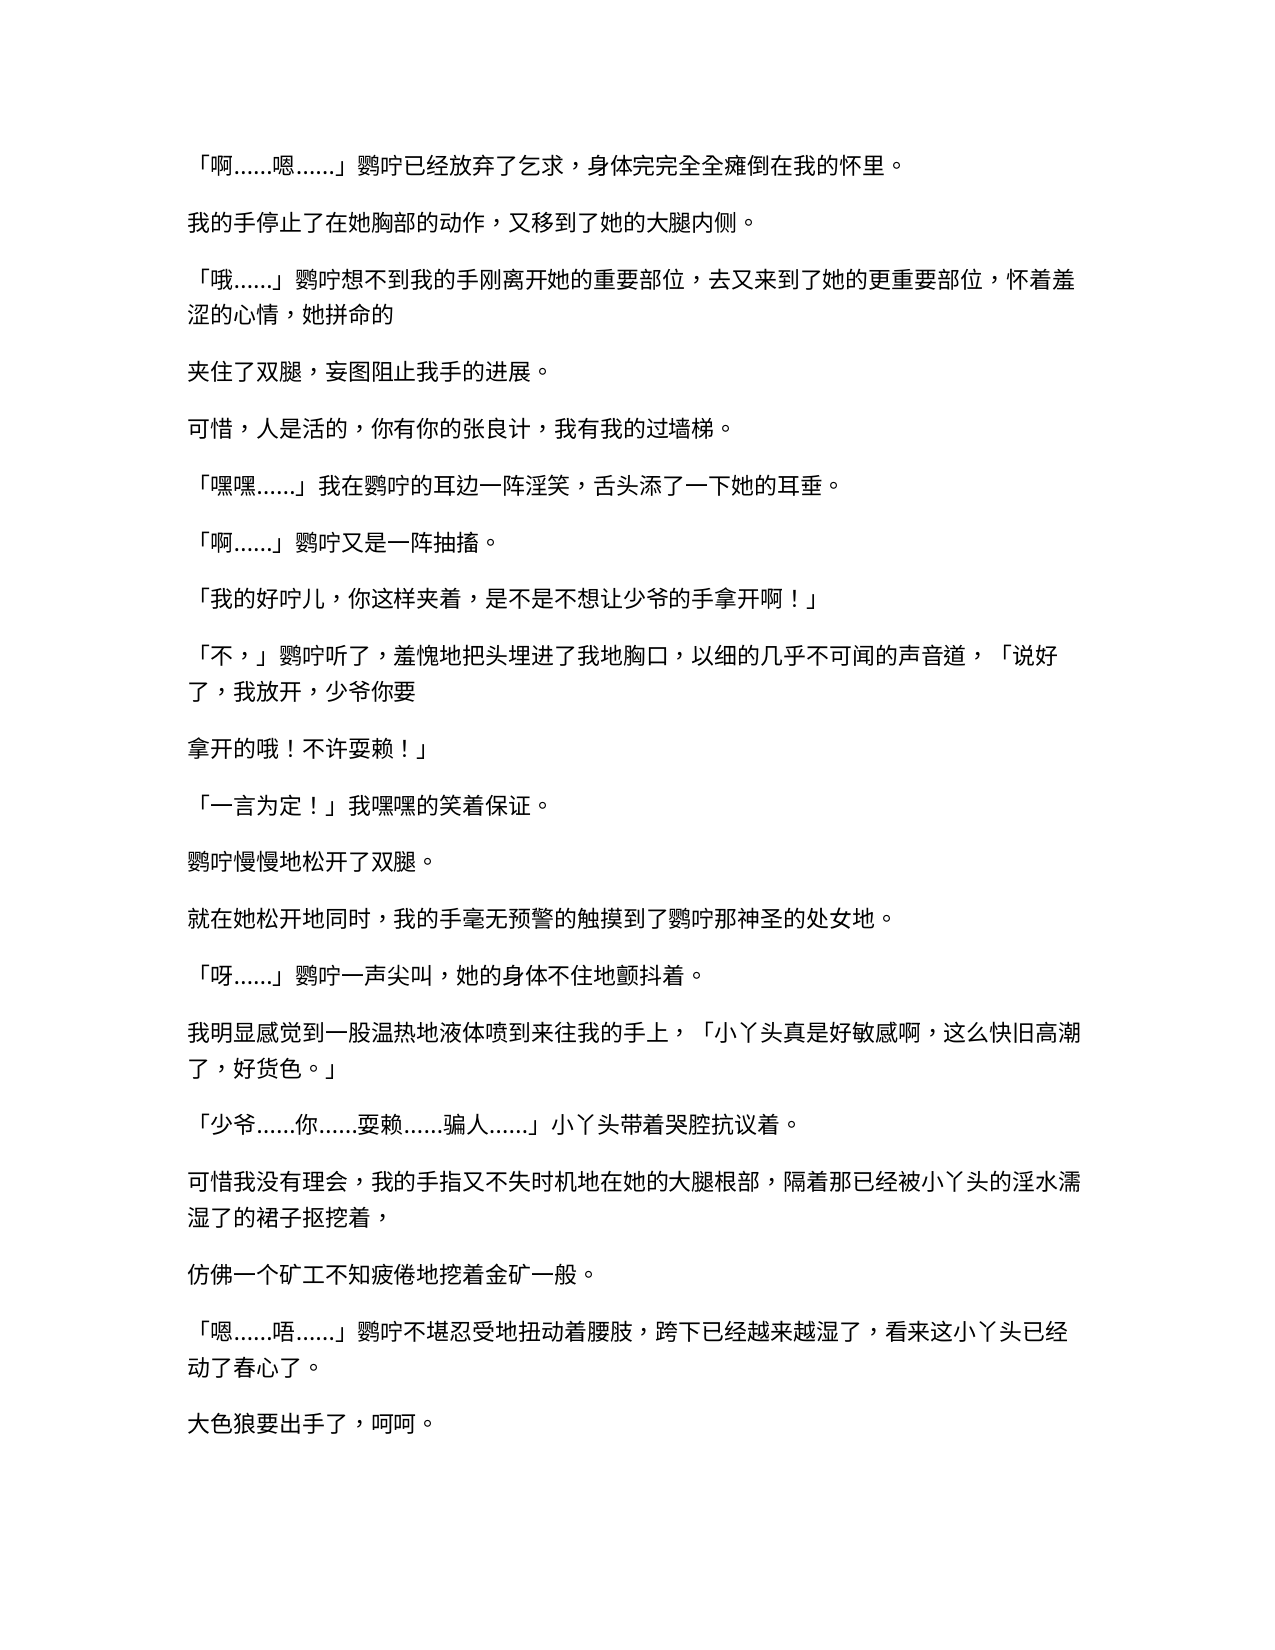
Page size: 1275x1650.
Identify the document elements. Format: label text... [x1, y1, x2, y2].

text 「一言为定！」我嘿嘿的笑着保证。 [187, 789, 1087, 821]
text 鹦咛慢慢地松开了双腿。 [187, 846, 1087, 878]
text 「哦……」鹦咛想不到我的手刚离开她的重要部位，去又来到了她的更重要部位，怀着羞涩的心情，她拼命的 [187, 263, 1087, 331]
text 「啊……嗯……」鹦咛已经放弃了乞求，身体完完全全瘫倒在我的怀里。 [187, 150, 1087, 181]
text 「呀……」鹦咛一声尖叫，她的身体不住地颤抖着。 [187, 960, 1087, 991]
text 「嘿嘿……」我在鹦咛的耳边一阵淫笑，舌头添了一下她的耳垂。 [187, 470, 1087, 501]
text 就在她松开地同时，我的手毫无预警的触摸到了鹦咛那神圣的处女地。 [187, 903, 1087, 934]
text 我的手停止了在她胸部的动作，又移到了她的大腿内侧。 [187, 207, 1087, 238]
text 可惜我没有理会，我的手指又不失时机地在她的大腿根部，隔着那已经被小丫头的淫水濡湿了的裙子抠挖着， [187, 1166, 1087, 1233]
text 仿佛一个矿工不知疲倦地挖着金矿一般。 [187, 1259, 1087, 1290]
text 「啊……」鹦咛又是一阵抽搐。 [187, 527, 1087, 558]
text 可惜，人是活的，你有你的张良计，我有我的过墙梯。 [187, 413, 1087, 444]
text 「嗯……唔……」鹦咛不堪忍受地扭动着腰肢，跨下已经越来越湿了，看来这小丫头已经动了春心了。 [187, 1316, 1087, 1383]
text 「少爷……你……耍赖……骗人……」小丫头带着哭腔抗议着。 [187, 1109, 1087, 1141]
text 夹住了双腿，妄图阻止我手的进展。 [187, 356, 1087, 387]
text 大色狼要出手了，呵呵。 [187, 1408, 1087, 1439]
text 「我的好咛儿，你这样夹着，是不是不想让少爷的手拿开啊！」 [187, 583, 1087, 614]
text 「不，」鹦咛听了，羞愧地把头埋进了我地胸口，以细的几乎不可闻的声音道，「说好了，我放开，少爷你要 [187, 640, 1087, 707]
text 我明显感觉到一股温热地液体喷到来往我的手上，「小丫头真是好敏感啊，这么快旧高潮了，好货色。」 [187, 1017, 1087, 1084]
text 拿开的哦！不许耍赖！」 [187, 733, 1087, 764]
